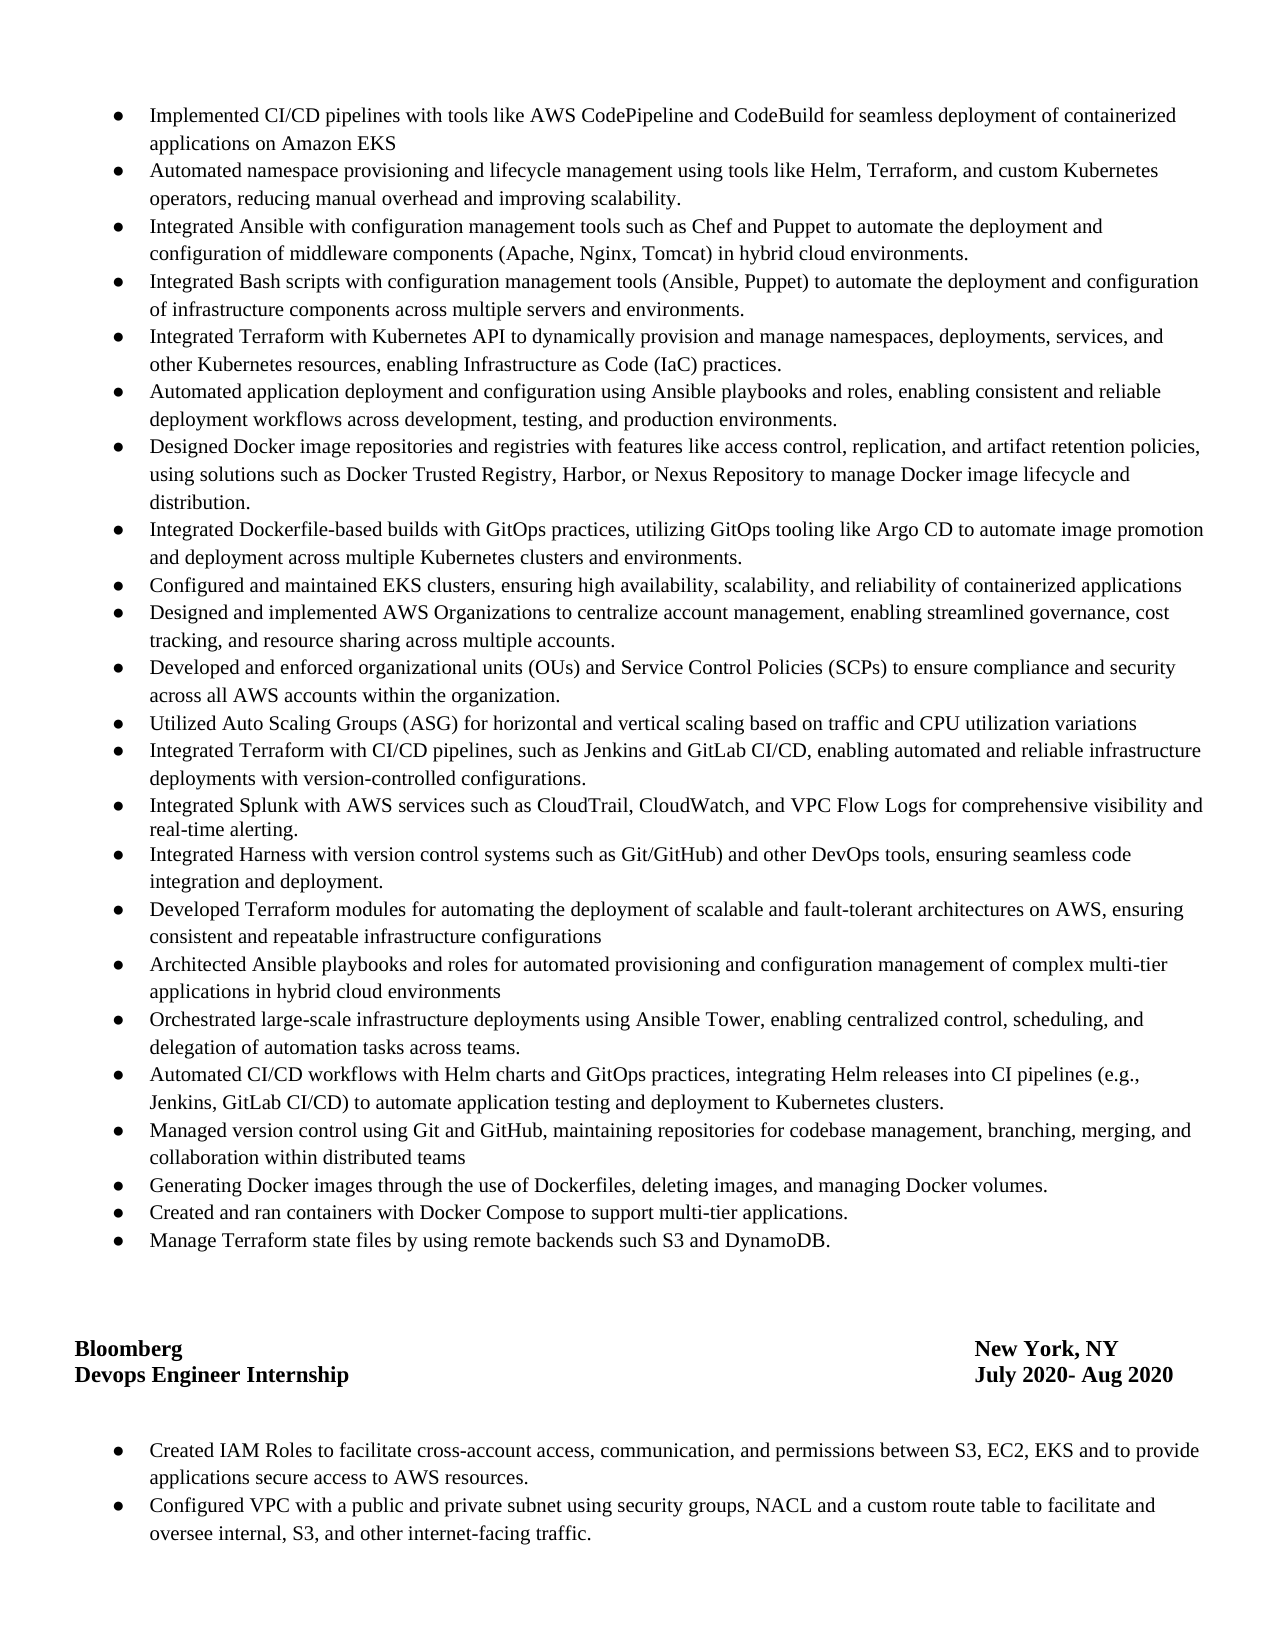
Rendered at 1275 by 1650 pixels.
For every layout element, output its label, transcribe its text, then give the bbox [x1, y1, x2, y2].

list Configured VPC with a public and private subnet using security groups, NACL and a custom route table to facilitate and oversee internal, S3, and other internet-facing traffic. [112, 1493, 1205, 1544]
list Orchestrated large-scale infrastructure deployments using Ansible Tower, enabling centralized control, scheduling, and delegation of automation tasks across teams. [112, 1007, 1205, 1059]
list Integrated Harness with version control systems such as Git/GitHub) and other DevOps tools, ensuring seamless code integration and deployment. [112, 841, 1205, 893]
list Automated CI/CD workflows with Helm charts and GitOps practices, integrating Helm releases into CI pipelines (e.g., Jenkins, GitLab CI/CD) to automate application testing and deployment to Kubernetes clusters. [112, 1062, 1205, 1114]
list Integrated Bash scripts with configuration management tools (Ansible, Puppet) to automate the deployment and configuration of infrastructure components across multiple servers and environments. [112, 269, 1205, 321]
list Manage Terraform state files by using remote backends such S3 and DynamoDB. [112, 1228, 1205, 1252]
list Architected Ansible playbooks and roles for automated provisioning and configuration management of complex multi-tier applications in hybrid cloud environments [112, 952, 1205, 1003]
list Implemented CI/CD pipelines with tools like AWS CodePipeline and CodeBuild for seamless deployment of containerized applications on Amazon EKS [112, 103, 1205, 155]
list Managed version control using Git and GitHub, maintaining repositories for codebase management, branching, merging, and collaboration within distributed teams [112, 1117, 1205, 1169]
list Automated application deployment and configuration using Ansible playbooks and roles, enabling consistent and reliable deployment workflows across development, testing, and production environments. [112, 379, 1205, 431]
list Developed Terraform modules for automating the deployment of scalable and fault-tolerant architectures on AWS, ensuring consistent and repeatable infrastructure configurations [112, 897, 1205, 948]
list Created and ran containers with Docker Compose to support multi-tier applications. [112, 1200, 1205, 1224]
list Integrated Terraform with Kubernetes API to dynamically provision and manage namespaces, deployments, services, and other Kubernetes resources, enabling Infrastructure as Code (IaC) practices. [112, 324, 1205, 376]
list Automated namespace provisioning and lifecycle management using tools like Helm, Terraform, and custom Kubernetes operators, reducing manual overhead and improving scalability. [112, 158, 1205, 210]
text Bloomberg New York, NY Devops Engineer Internship July 2020- Aug 2020 [74, 1335, 1205, 1387]
list Integrated Splunk with AWS services such as CloudTrail, CloudWatch, and VPC Flow Logs for comprehensive visibility and real-time alerting. [112, 793, 1205, 841]
list Integrated Terraform with CI/CD pipelines, such as Jenkins and GitLab CI/CD, enabling automated and reliable infrastructure deployments with version-controlled configurations. [112, 738, 1205, 790]
list Designed Docker image repositories and registries with features like access control, replication, and artifact retention policies, using solutions such as Docker Trusted Registry, Harbor, or Nexus Repository to manage Docker image lifecycle and distribution. [112, 434, 1205, 514]
list Integrated Dockerfile-based builds with GitOps practices, utilizing GitOps tooling like Argo CD to automate image promotion and deployment across multiple Kubernetes clusters and environments. [112, 517, 1205, 569]
list Designed and implemented AWS Organizations to centralize account management, enabling streamlined governance, cost tracking, and resource sharing across multiple accounts. [112, 600, 1205, 652]
list Created IAM Roles to facilitate cross-account access, communication, and permissions between S3, EC2, EKS and to provide applications secure access to AWS resources. [112, 1438, 1205, 1489]
list Utilized Auto Scaling Groups (ASG) for horizontal and vertical scaling based on traffic and CPU utilization variations [112, 711, 1205, 734]
list Developed and enforced organizational units (OUs) and Service Control Policies (SCPs) to ensure compliance and security across all AWS accounts within the organization. [112, 655, 1205, 707]
list Configured and maintained EKS clusters, ensuring high availability, scalability, and reliability of containerized applications [112, 572, 1205, 597]
list Generating Docker images through the use of Dockerfiles, deleting images, and managing Docker volumes. [112, 1173, 1205, 1197]
list Integrated Ansible with configuration management tools such as Chef and Puppet to automate the deployment and configuration of middleware components (Apache, Nginx, Tomcat) in hybrid cloud environments. [112, 214, 1205, 265]
